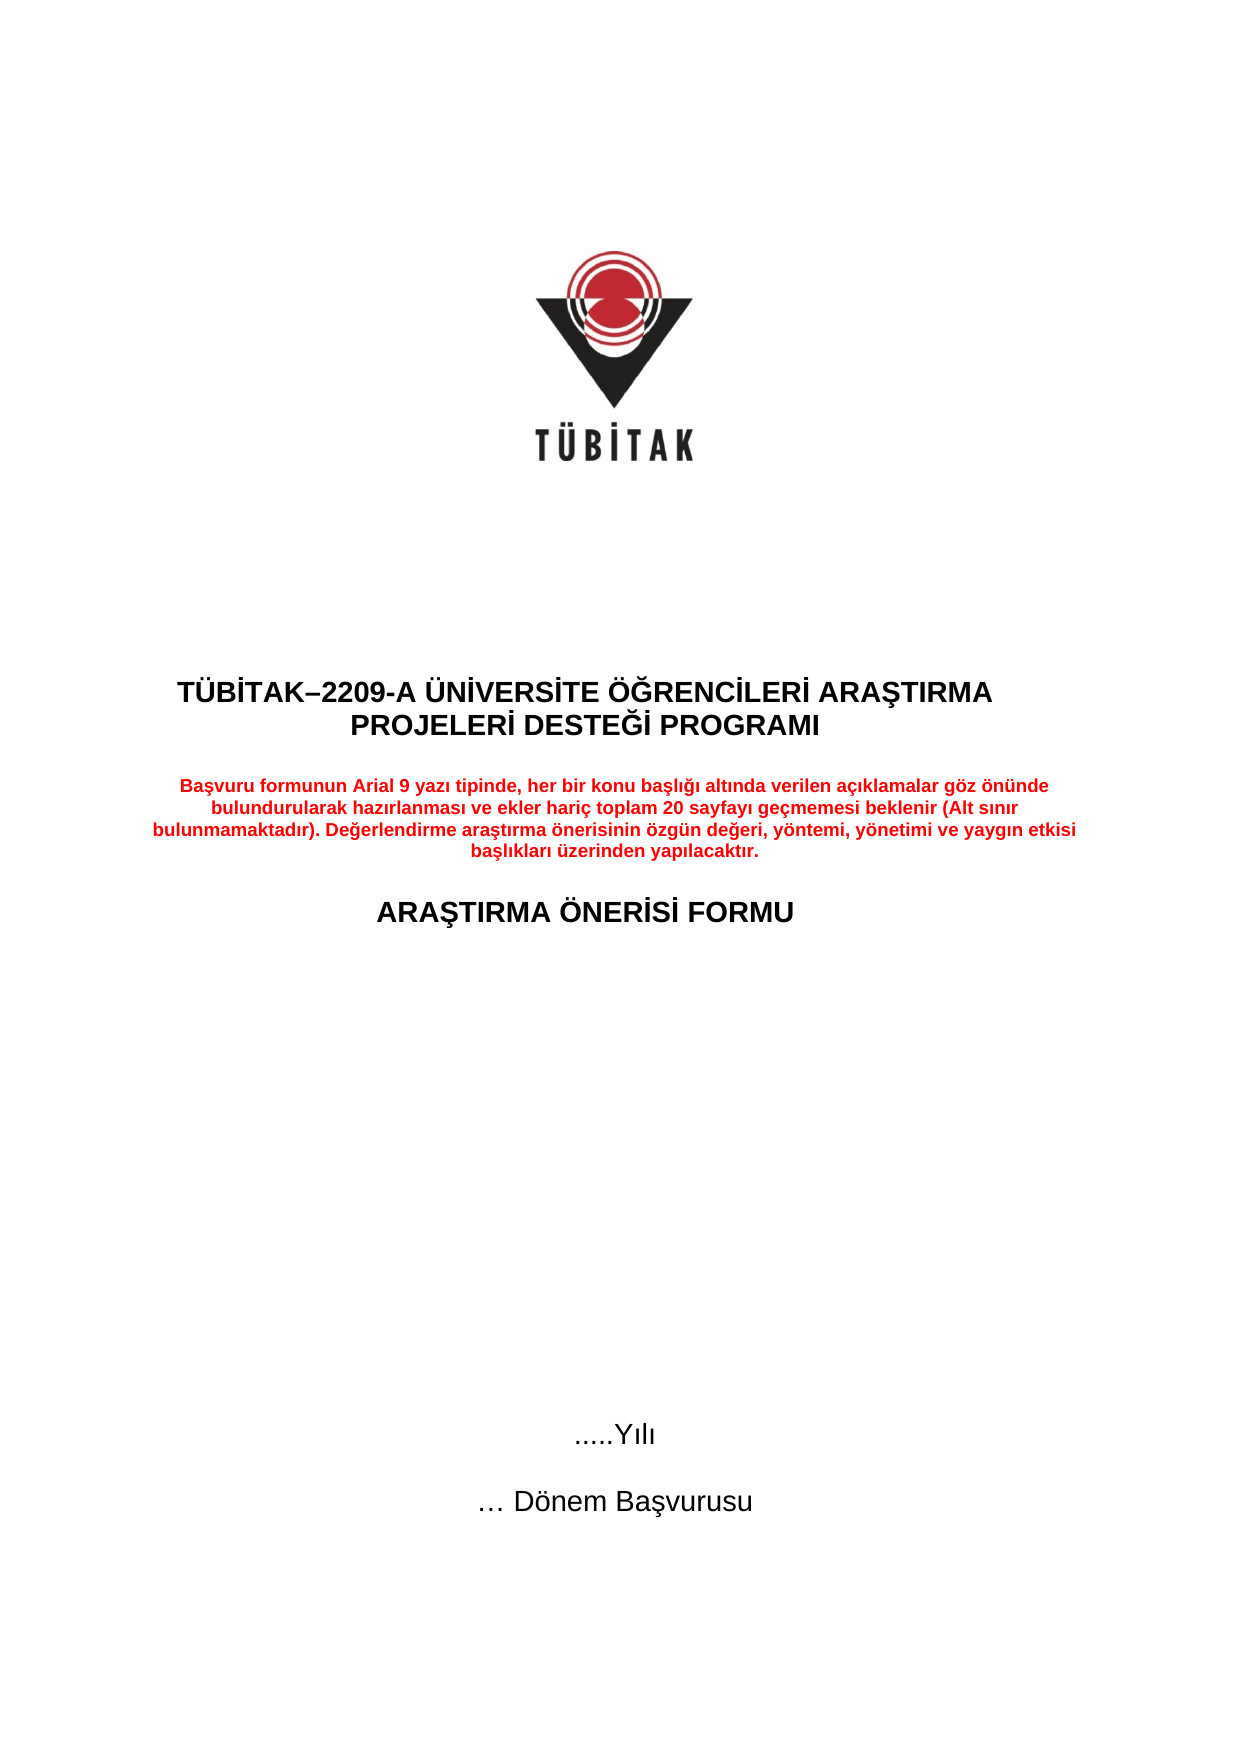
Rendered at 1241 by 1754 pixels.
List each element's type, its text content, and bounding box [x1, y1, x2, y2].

text .....Yılı [129, 1417, 1101, 1451]
picture [535, 251, 693, 461]
text Başvuru formunun Arial 9 yazı tipinde, her bir konu başlığı altında verilen açıklamalar göz önünde bulundurularak hazırlanması ve ekler hariç toplam 20 sayfayı geçmemesi beklenir (Alt sınır bulunmamaktadır). Değerlendirme araştırma önerisinin özgün değeri, yöntemi, yönetimi ve yaygın etkisi başlıkları üzerinden yapılacaktır. [129, 775, 1100, 861]
text TÜBİTAK–2209-A ÜNİVERSİTE ÖĞRENCİLERİ ARAŞTIRMA PROJELERİ DESTEĞİ PROGRAMI [129, 674, 1041, 742]
text … Dönem Başvurusu [129, 1484, 1100, 1518]
text ARAŞTIRMA ÖNERİSİ FORMU [129, 895, 1041, 928]
